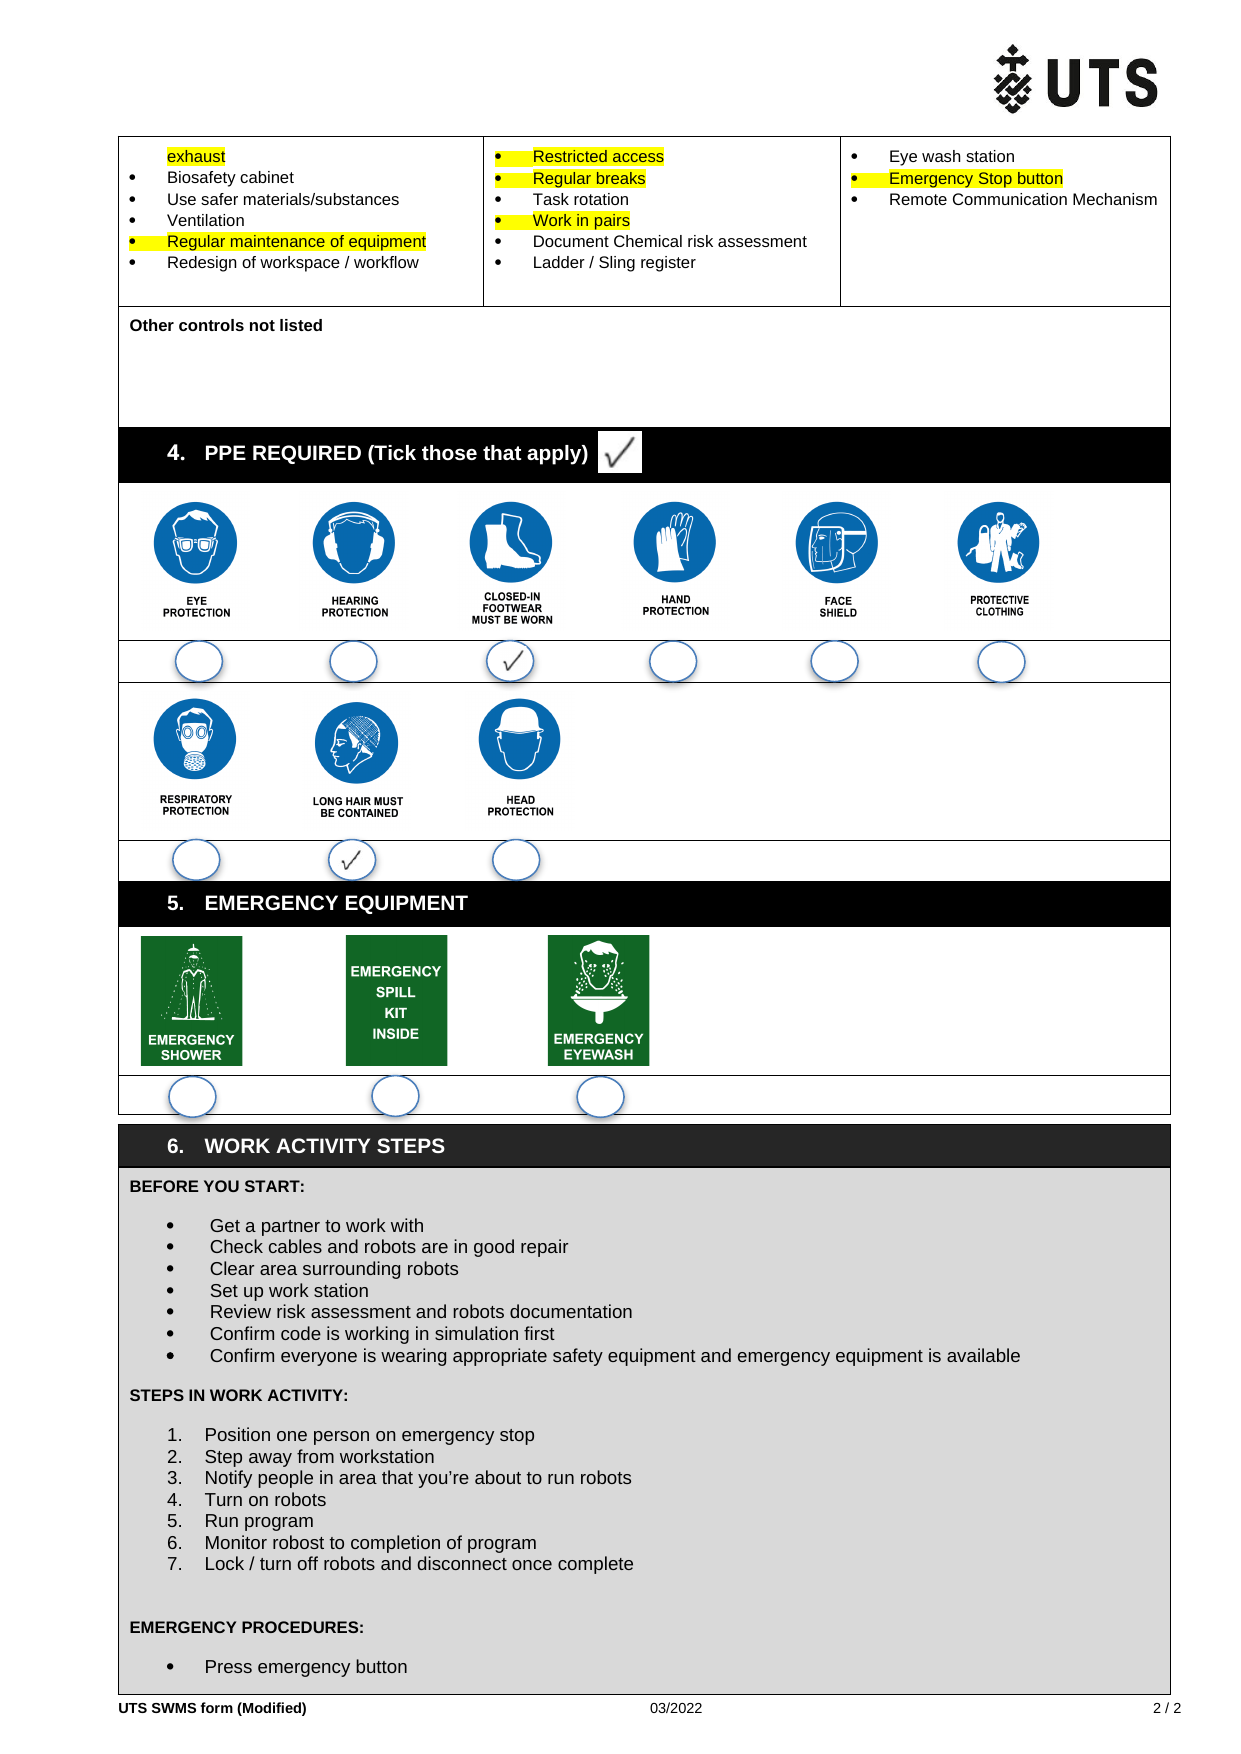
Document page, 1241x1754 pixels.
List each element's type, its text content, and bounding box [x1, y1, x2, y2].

picture [500, 646, 527, 673]
picture [944, 491, 1054, 631]
table_cell [119, 641, 187, 682]
table_cell [364, 641, 496, 682]
picture [782, 491, 892, 631]
picture [465, 691, 575, 831]
table_cell [612, 1076, 1170, 1114]
picture [345, 935, 448, 1066]
picture [456, 491, 567, 631]
table_cell Other controls not listed [119, 307, 1170, 427]
table_cell [532, 841, 1170, 881]
table_cell [211, 641, 341, 682]
table_cell [1012, 641, 1170, 682]
picture [299, 491, 409, 631]
table_cell [684, 641, 822, 682]
table_cell PPE REQUIRED (Tick those that apply) [119, 428, 1170, 482]
picture [337, 846, 365, 873]
table_cell [524, 641, 661, 682]
table_cell [119, 483, 1170, 639]
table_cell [841, 137, 1170, 306]
picture [988, 40, 1159, 116]
picture [140, 491, 250, 631]
table_cell [119, 841, 180, 881]
picture [620, 491, 730, 631]
picture [140, 936, 243, 1066]
picture [547, 935, 650, 1066]
table_cell [119, 1076, 180, 1114]
picture [301, 691, 412, 831]
table_cell [119, 683, 1170, 839]
table_cell [203, 1076, 381, 1114]
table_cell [119, 137, 483, 306]
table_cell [119, 1168, 1170, 1694]
table_cell [212, 841, 336, 881]
table_header work activity steps [119, 1125, 1170, 1166]
table_cell [368, 841, 500, 881]
table_cell [408, 1076, 588, 1114]
table_cell [845, 641, 989, 682]
table_cell EMERGENCY EQUIPMENT [119, 882, 1170, 926]
picture [598, 431, 642, 473]
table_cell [484, 137, 840, 306]
table_cell [119, 927, 1170, 1074]
picture [140, 691, 251, 831]
